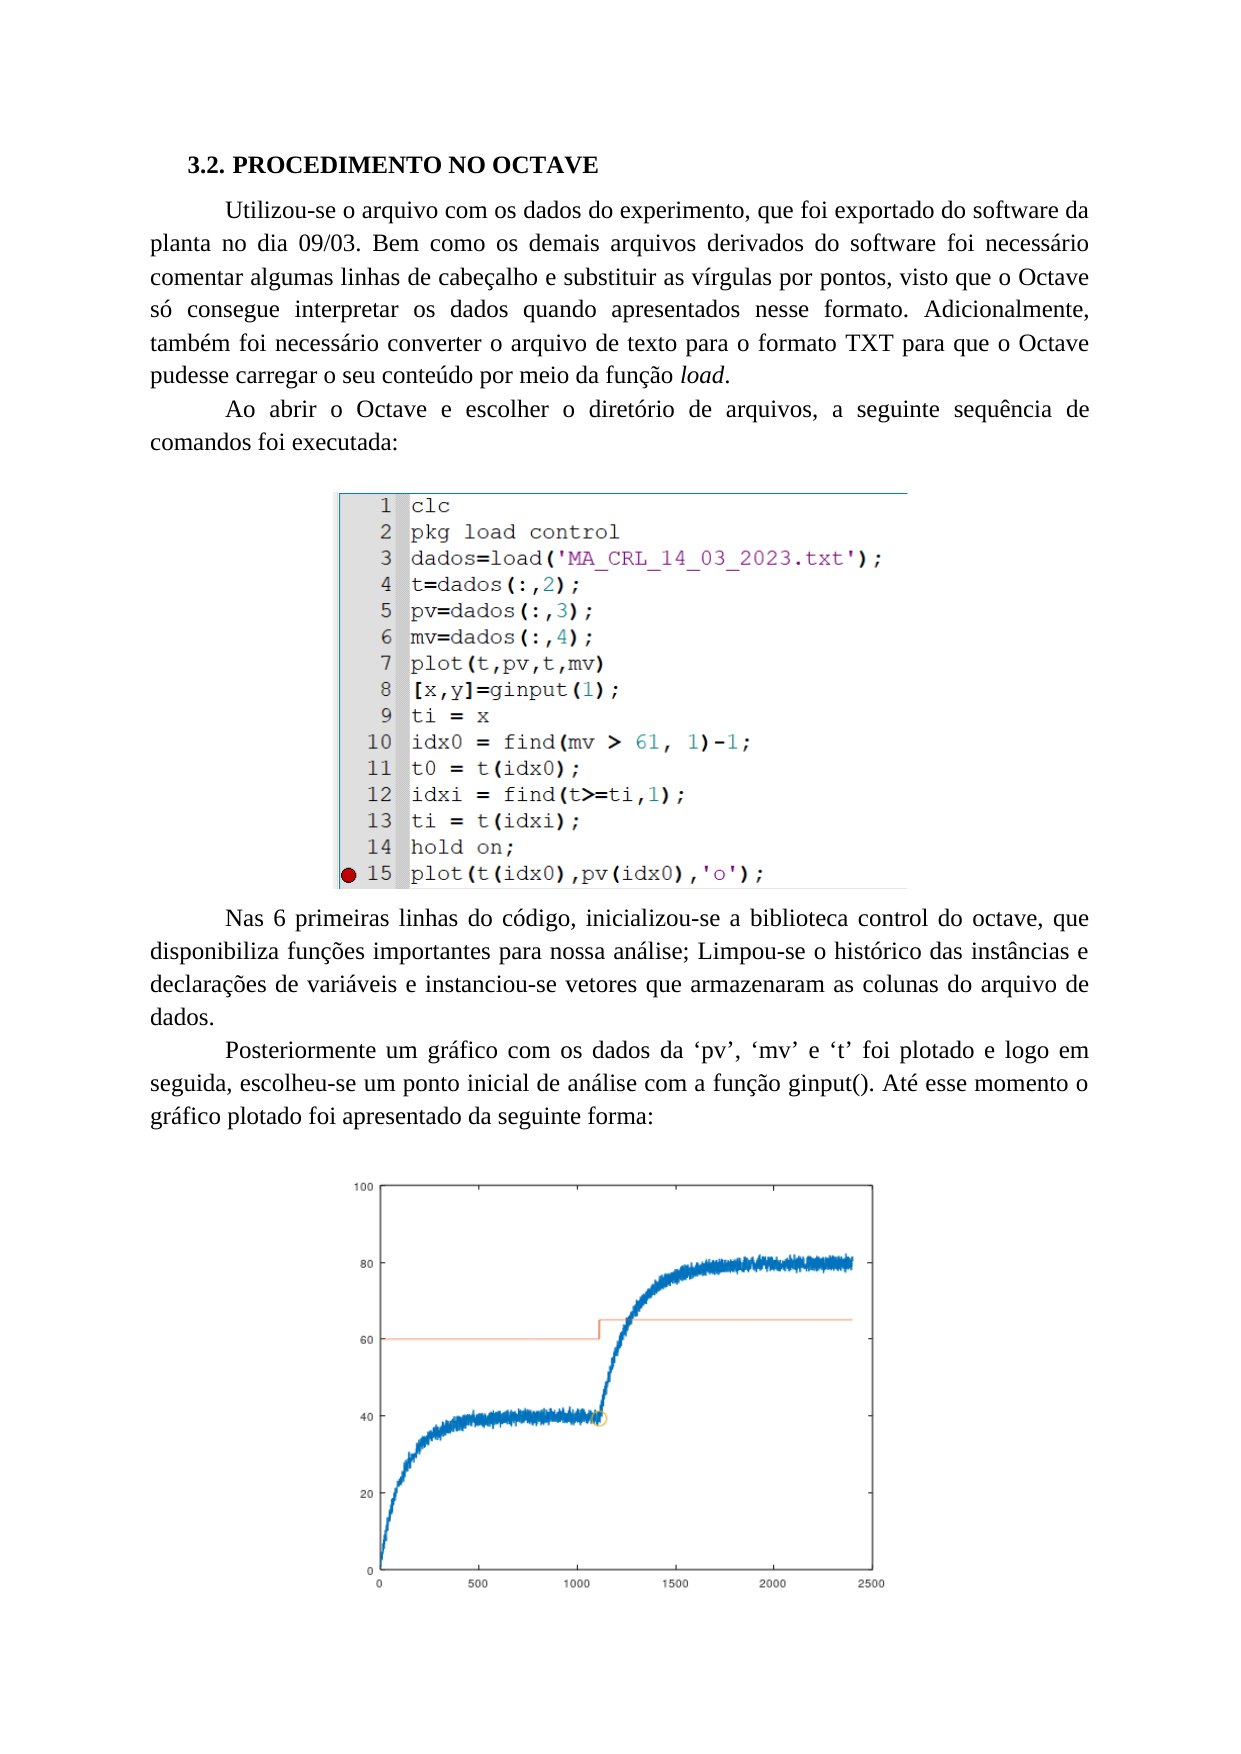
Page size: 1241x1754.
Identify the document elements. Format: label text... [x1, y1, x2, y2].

text Ao abrir o Octave e escolher o diretório de arquivos, a seguinte sequência de comandos foi executada: [150, 394, 1090, 455]
text Posteriormente um gráfico com os dados da ‘pv’, ‘mv’ e ‘t’ foi plotado e logo em seguida, escolheu-se um ponto inicial de análise com a função ginput(). Até esse momento o gráfico plotado foi apresentado da seguinte forma: [150, 1035, 1090, 1130]
text Utilizou-se o arquivo com os dados do experimento, que foi exportado do software da planta no dia 09/03. Bem como os demais arquivos derivados do software foi necessário comentar algumas linhas de cabeçalho e substituir as vírgulas por pontos, visto que o Octave só consegue interpretar os dados quando apresentados nesse formato. Adicionalmente, também foi necessário converter o arquivo de texto para o formato TXT para que o Octave pudesse carregar o seu conteúdo por meio da função load. [150, 196, 1090, 389]
picture [332, 492, 908, 889]
subtitle PROCEDIMENTO NO OCTAVE [187, 150, 1090, 179]
text Nas 6 primeiras linhas do código, inicializou-se a biblioteca control do octave, que disponibiliza funções importantes para nossa análise; Limpou-se o histórico das instâncias e declarações de variáveis e instanciou-se vetores que armazenaram as colunas do arquivo de dados. [150, 903, 1090, 1031]
picture [332, 1167, 908, 1600]
